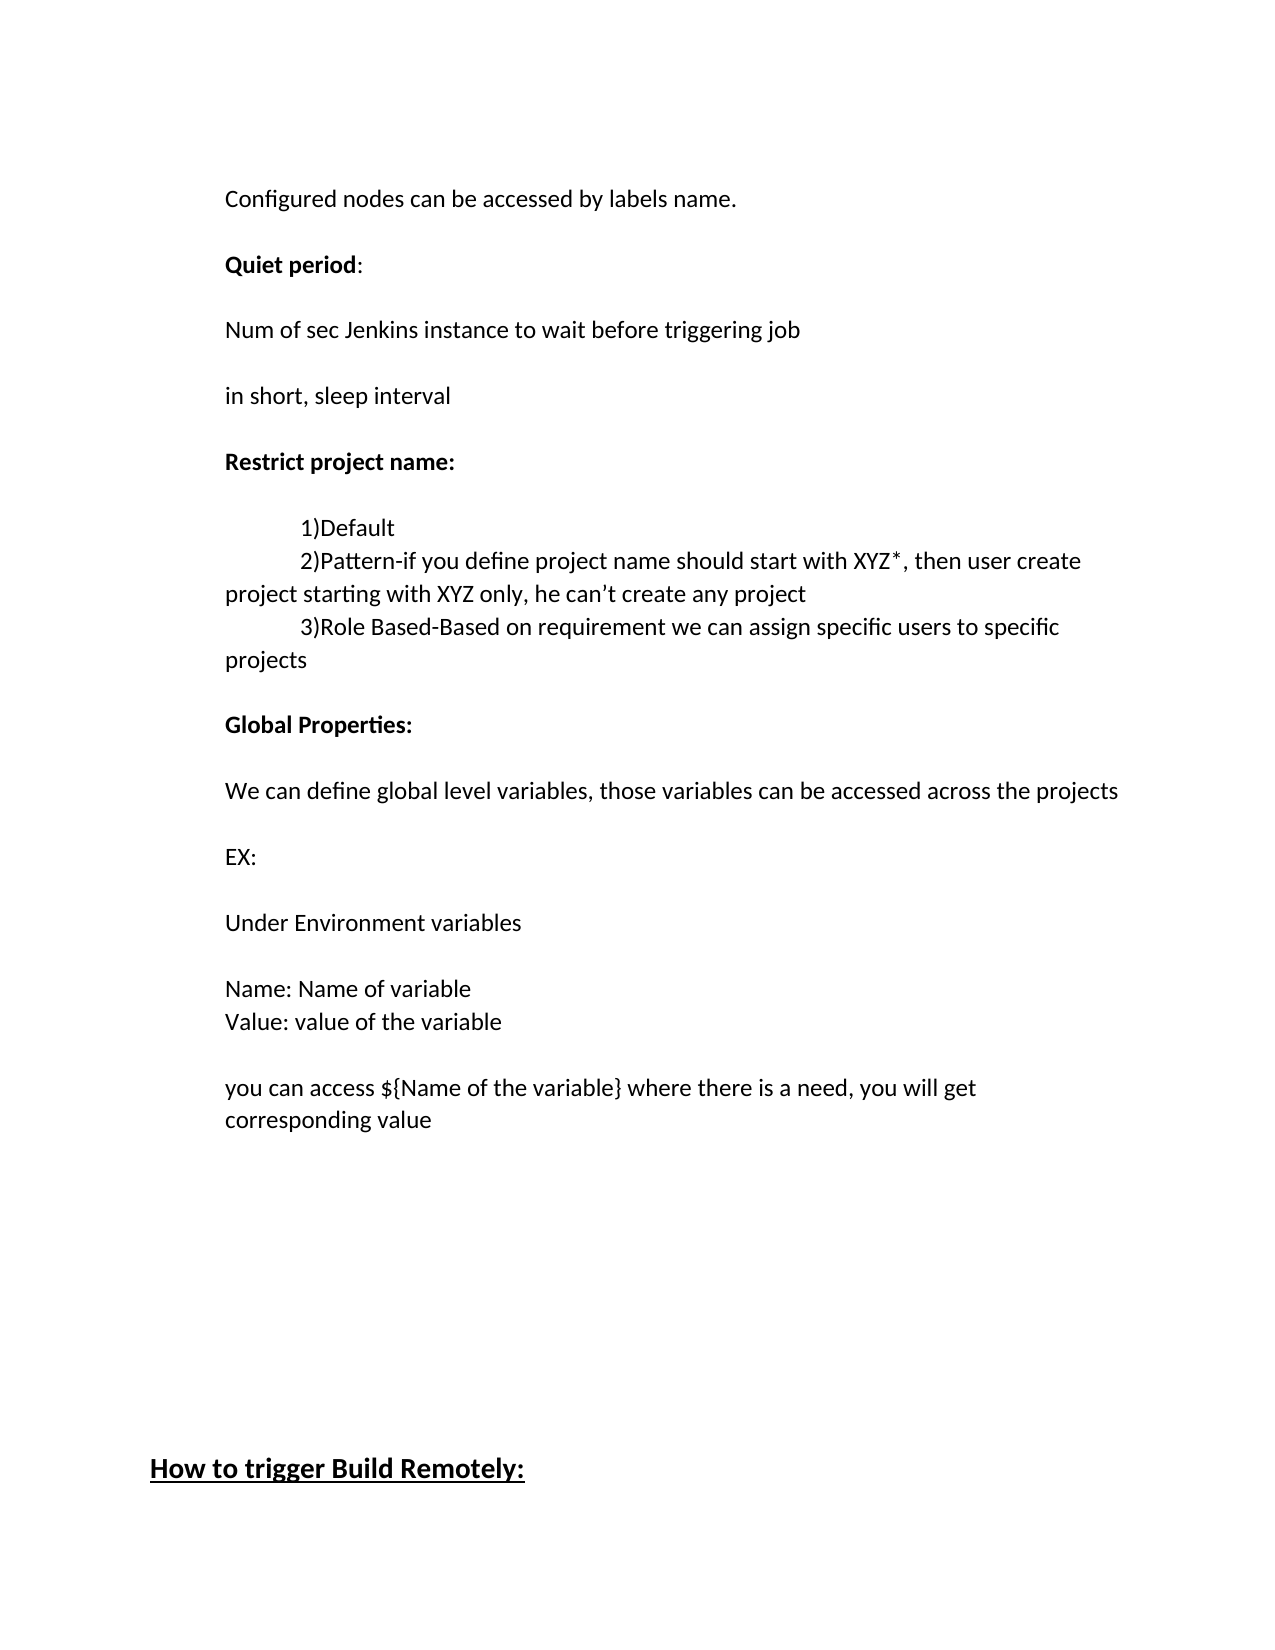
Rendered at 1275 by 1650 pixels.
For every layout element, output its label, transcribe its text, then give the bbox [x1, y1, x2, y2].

list Value: value of the variable [225, 1006, 1125, 1036]
list 3)Role Based-Based on requirement we can assign specific users to specific projects [225, 611, 1125, 674]
list 1)Default [225, 512, 1125, 543]
list Under Environment variables [225, 907, 1125, 938]
list Global Properties: [225, 709, 1125, 740]
list Num of sec Jenkins instance to wait before triggering job [225, 314, 1125, 345]
list 2)Pattern-if you define project name should start with XYZ*, then user create project starting with XYZ only, he can’t create any project [225, 545, 1125, 608]
list Name: Name of variable [225, 973, 1125, 1003]
text How to trigger Build Remotely: [150, 1450, 1125, 1486]
list We can define global level variables, those variables can be accessed across the projects [225, 775, 1125, 806]
list you can access ${Name of the variable} where there is a need, you will get corresponding value [225, 1072, 1125, 1135]
list Configured nodes can be accessed by labels name. [225, 183, 1125, 213]
list Quiet period: [225, 249, 1125, 279]
list in short, sleep interval [225, 380, 1125, 411]
list Restrict project name: [225, 446, 1125, 477]
list EX: [225, 841, 1125, 872]
